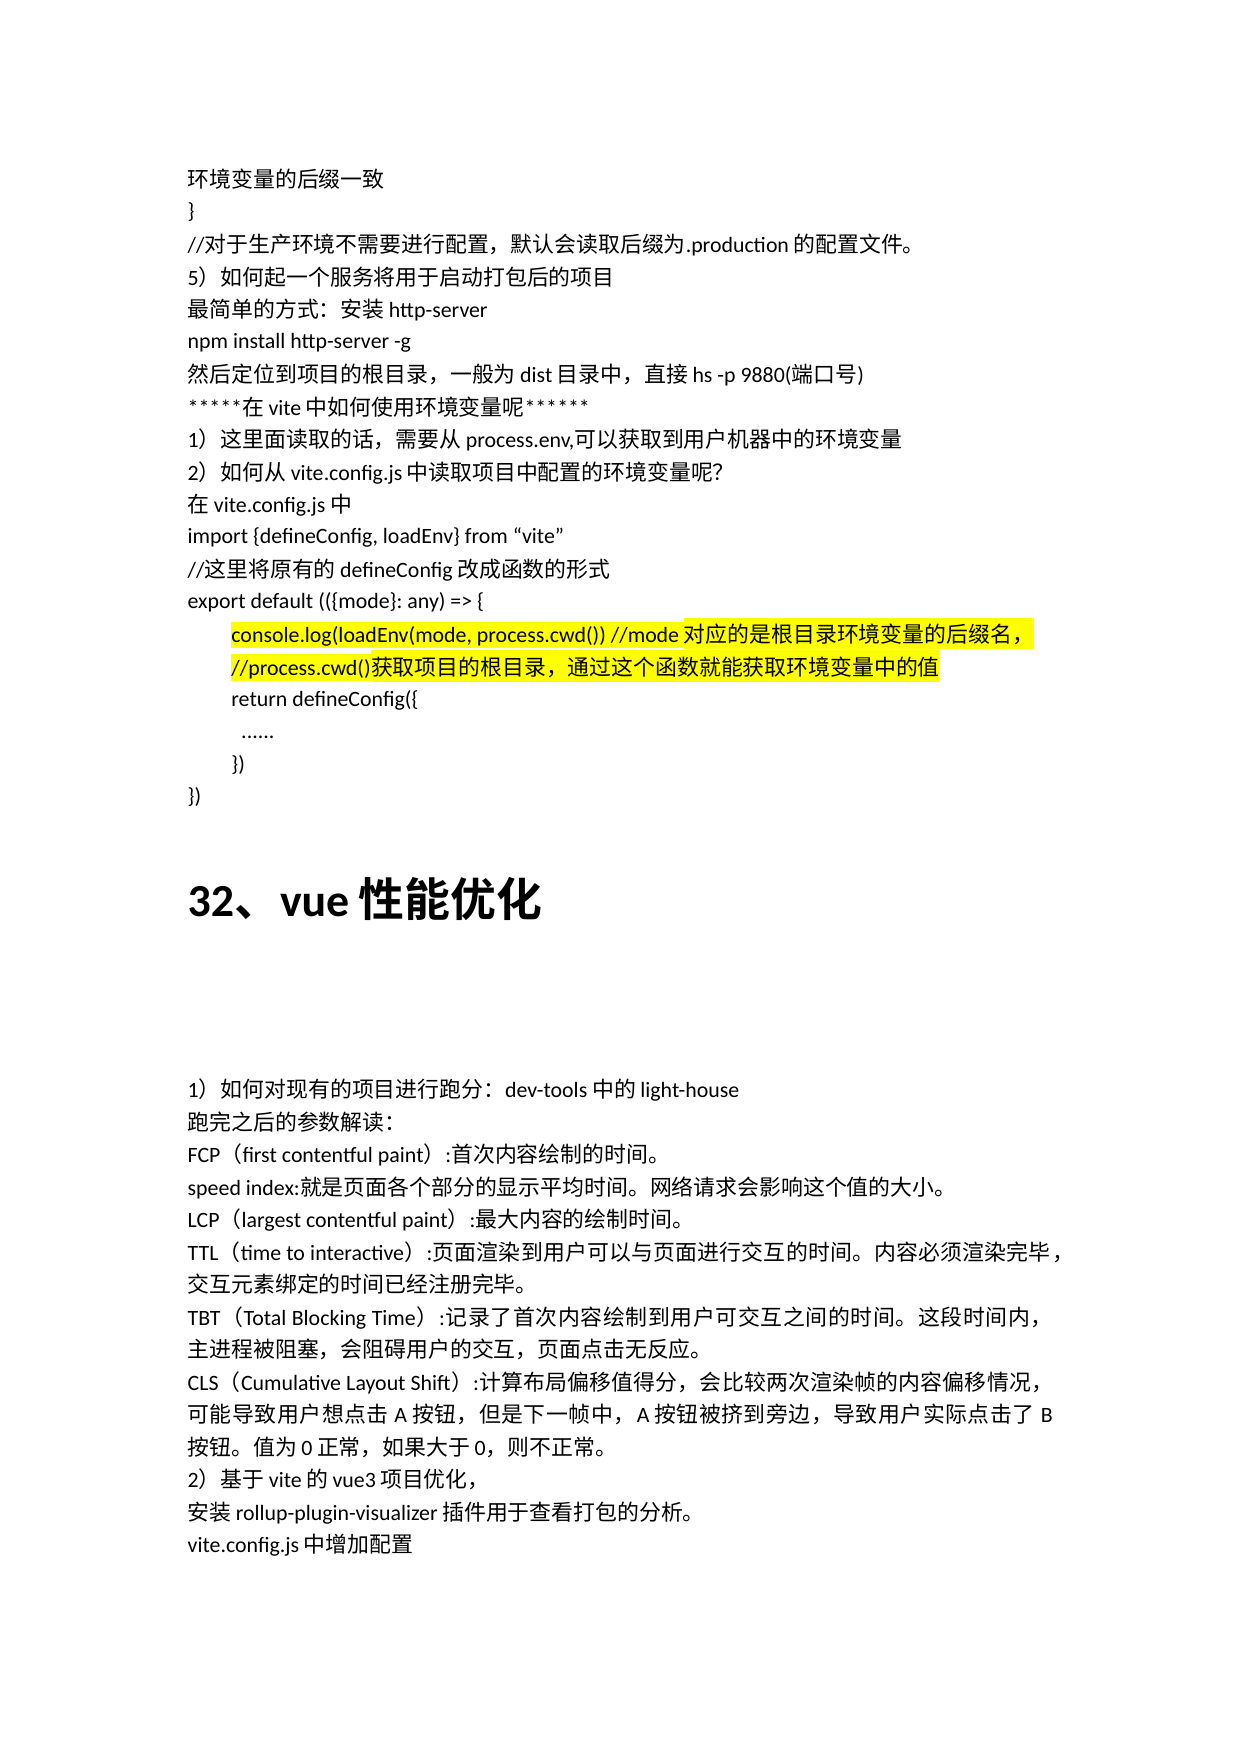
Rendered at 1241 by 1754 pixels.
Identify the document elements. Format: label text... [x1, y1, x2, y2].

text 1）如何对现有的项目进行跑分：dev-tools 中的light-house [187, 1072, 1053, 1104]
text speed index:就是页面各个部分的显示平均时间。网络请求会影响这个值的大小。 [187, 1169, 1053, 1202]
text CLS（Cumulative Layout Shift）:计算布局偏移值得分，会比较两次渲染帧的内容偏移情况，可能导致用户想点击A按钮，但是下一帧中，A按钮被挤到旁边，导致用户实际点击了B按钮。值为0正常，如果大于0，则不正常。 [187, 1364, 1053, 1462]
text FCP（first contentful paint）:首次内容绘制的时间。 [187, 1137, 1053, 1169]
text ...... [187, 714, 1053, 747]
text } [187, 194, 1053, 227]
text 2）基于vite的vue3项目优化， [187, 1462, 1053, 1494]
text export default (({mode}: any) => { [187, 584, 1053, 617]
text //对于生产环境不需要进行配置，默认会读取后缀为.production的配置文件。 [187, 227, 1053, 259]
text LCP（largest contentful paint）:最大内容的绘制时间。 [187, 1202, 1053, 1234]
text return defineConfig({ [187, 682, 1053, 714]
text }) [187, 779, 1053, 812]
text }) [187, 747, 1053, 779]
text 最简单的方式：安装http-server [187, 292, 1053, 324]
text npm install http-server -g [187, 324, 1053, 357]
text *****在vite中如何使用环境变量呢****** [187, 389, 1053, 422]
text //process.cwd()获取项目的根目录，通过这个函数就能获取环境变量中的值 [187, 649, 1053, 682]
text 1）这里面读取的话，需要从process.env,可以获取到用户机器中的环境变量 [187, 422, 1053, 454]
text 在vite.config.js中 [187, 487, 1053, 519]
text 安装rollup-plugin-visualizer插件用于查看打包的分析。 [187, 1494, 1053, 1527]
text vite.config.js中增加配置 [187, 1527, 1053, 1559]
text import {defineConfig, loadEnv} from “vite” [187, 519, 1053, 552]
text TBT（Total Blocking Time）:记录了首次内容绘制到用户可交互之间的时间。这段时间内，主进程被阻塞，会阻碍用户的交互，页面点击无反应。 [187, 1299, 1053, 1364]
text 跑完之后的参数解读： [187, 1104, 1053, 1137]
text //这里将原有的defineConfig改成函数的形式 [187, 552, 1053, 584]
text 2）如何从vite.config.js中读取项目中配置的环境变量呢？ [187, 454, 1053, 487]
text dev: “vite --mode development” //需要添加--mode,并且--mode后面的参数需要和根目录的环境变量的后缀一致 [187, 162, 1053, 194]
text 5）如何起一个服务将用于启动打包后的项目 [187, 259, 1053, 292]
subtitle 32、vue性能优化 [187, 847, 1053, 945]
text TTL（time to interactive）:页面渲染到用户可以与页面进行交互的时间。内容必须渲染完毕，交互元素绑定的时间已经注册完毕。 [187, 1234, 1053, 1299]
text 然后定位到项目的根目录，一般为dist目录中，直接hs -p 9880(端口号) [187, 357, 1053, 389]
text console.log(loadEnv(mode, process.cwd()) //mode对应的是根目录环境变量的后缀名， [187, 617, 1053, 649]
